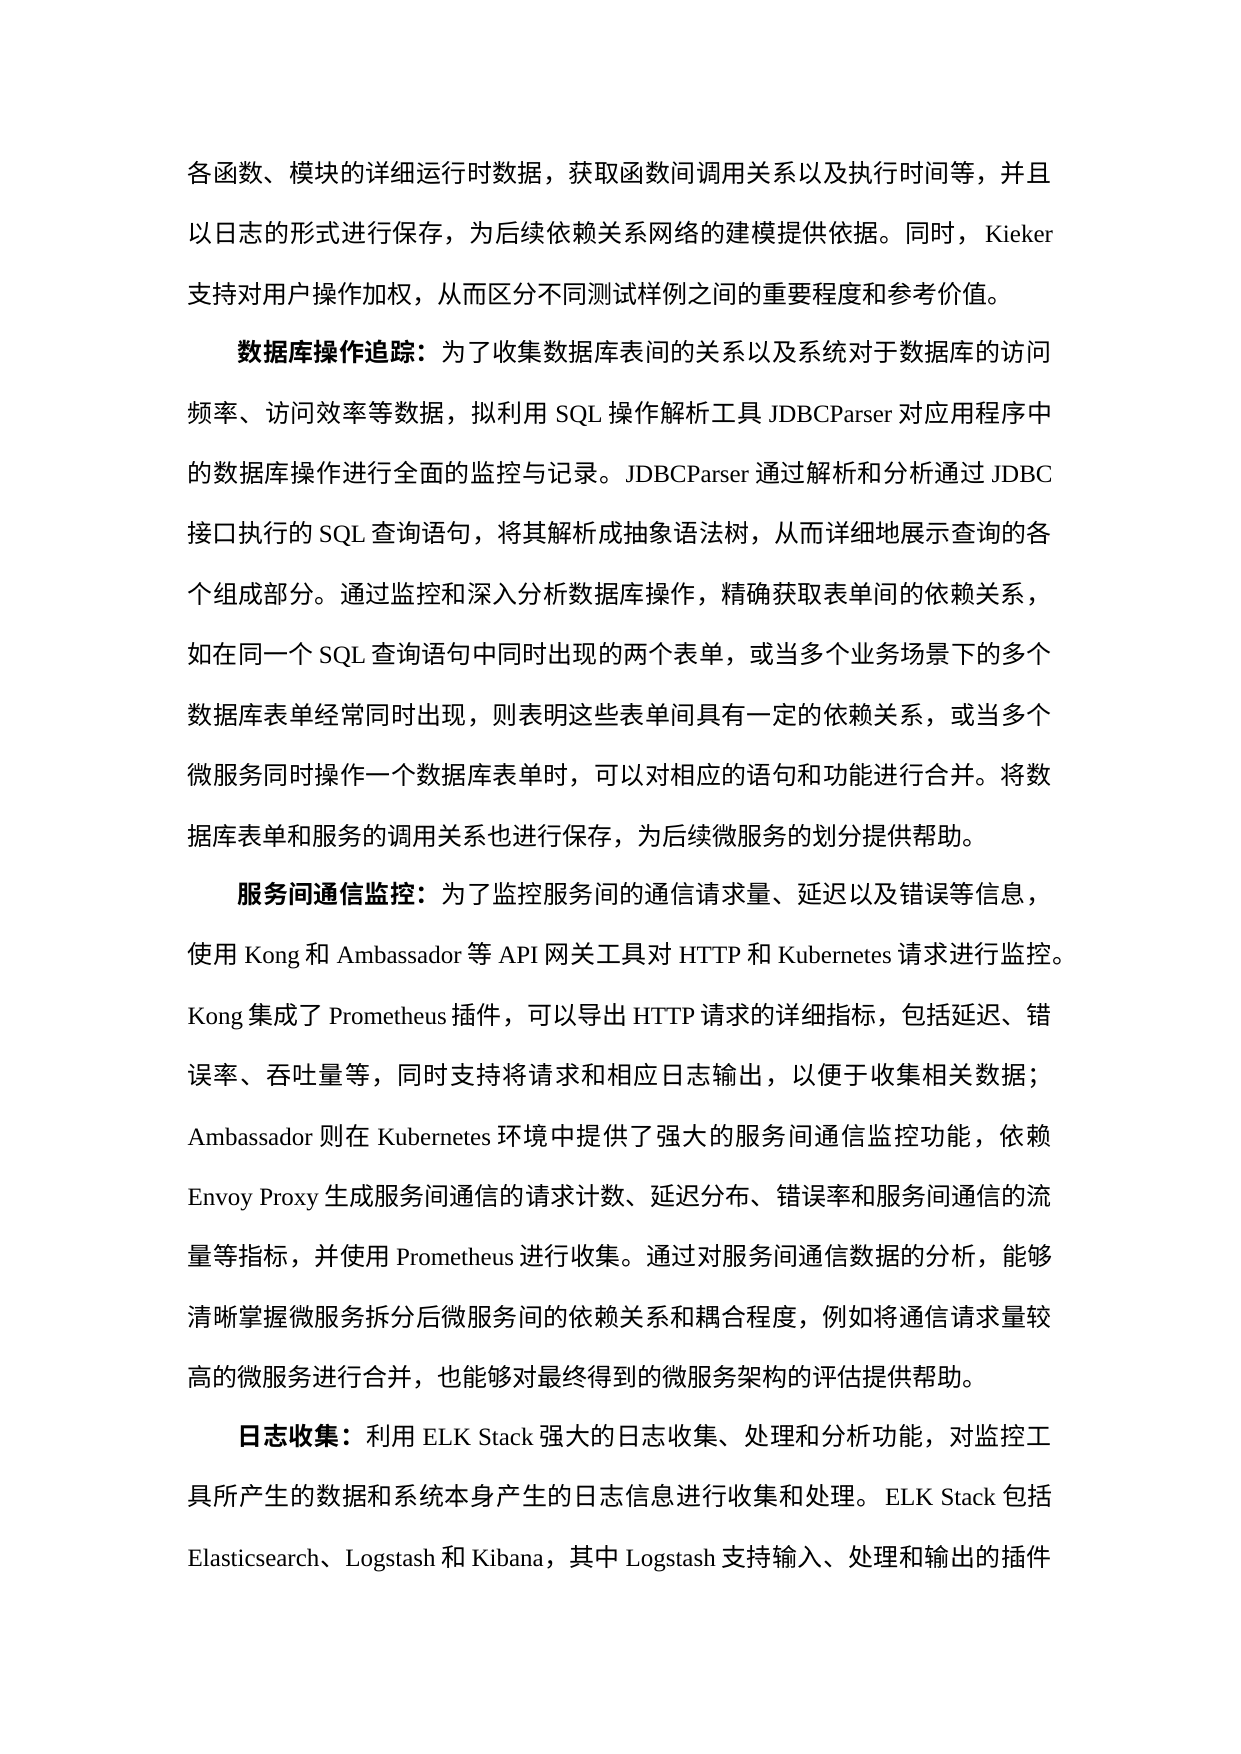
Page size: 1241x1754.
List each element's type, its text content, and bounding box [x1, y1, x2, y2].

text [187, 1414, 1053, 1575]
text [187, 151, 1053, 312]
text 数据库操作追踪：为了收集数据库表间的关系以及系统对于数据库的访问频率、访问效率等数据，拟利用SQL操作解析工具JDBCParser对应用程序中的数据库操作进行全面的监控与记录。JDBCParser通过解析和分析通过JDBC接口执行的SQL查询语句，将其解析成抽象语法树，从而详细地展示查询的各个组成部分。通过监控和深入分析数据库操作，精确获取表单间的依赖关系，如在同一个SQL查询语句中同时出现的两个表单，或当多个业务场景下的多个数据库表单经常同时出现，则表明这些表单间具有一定的依赖关系，或当多个微服务同时操作一个数据库表单时，可以对相应的语句和功能进行合并。将数据库表单和服务的调用关系也进行保存，为后续微服务的划分提供帮助。 [187, 331, 1053, 854]
text 服务间通信监控：为了监控服务间的通信请求量、延迟以及错误等信息，使用Kong和Ambassador等API网关工具对HTTP和Kubernetes请求进行监控。Kong集成了Prometheus插件，可以导出HTTP请求的详细指标，包括延迟、错误率、吞吐量等，同时支持将请求和相应日志输出，以便于收集相关数据；Ambassador则在Kubernetes环境中提供了强大的服务间通信监控功能，依赖Envoy Proxy生成服务间通信的请求计数、延迟分布、错误率和服务间通信的流量等指标，并使用Prometheus进行收集。通过对服务间通信数据的分析，能够清晰掌握微服务拆分后微服务间的依赖关系和耦合程度，例如将通信请求量较高的微服务进行合并，也能够对最终得到的微服务架构的评估提供帮助。 [187, 872, 1053, 1396]
